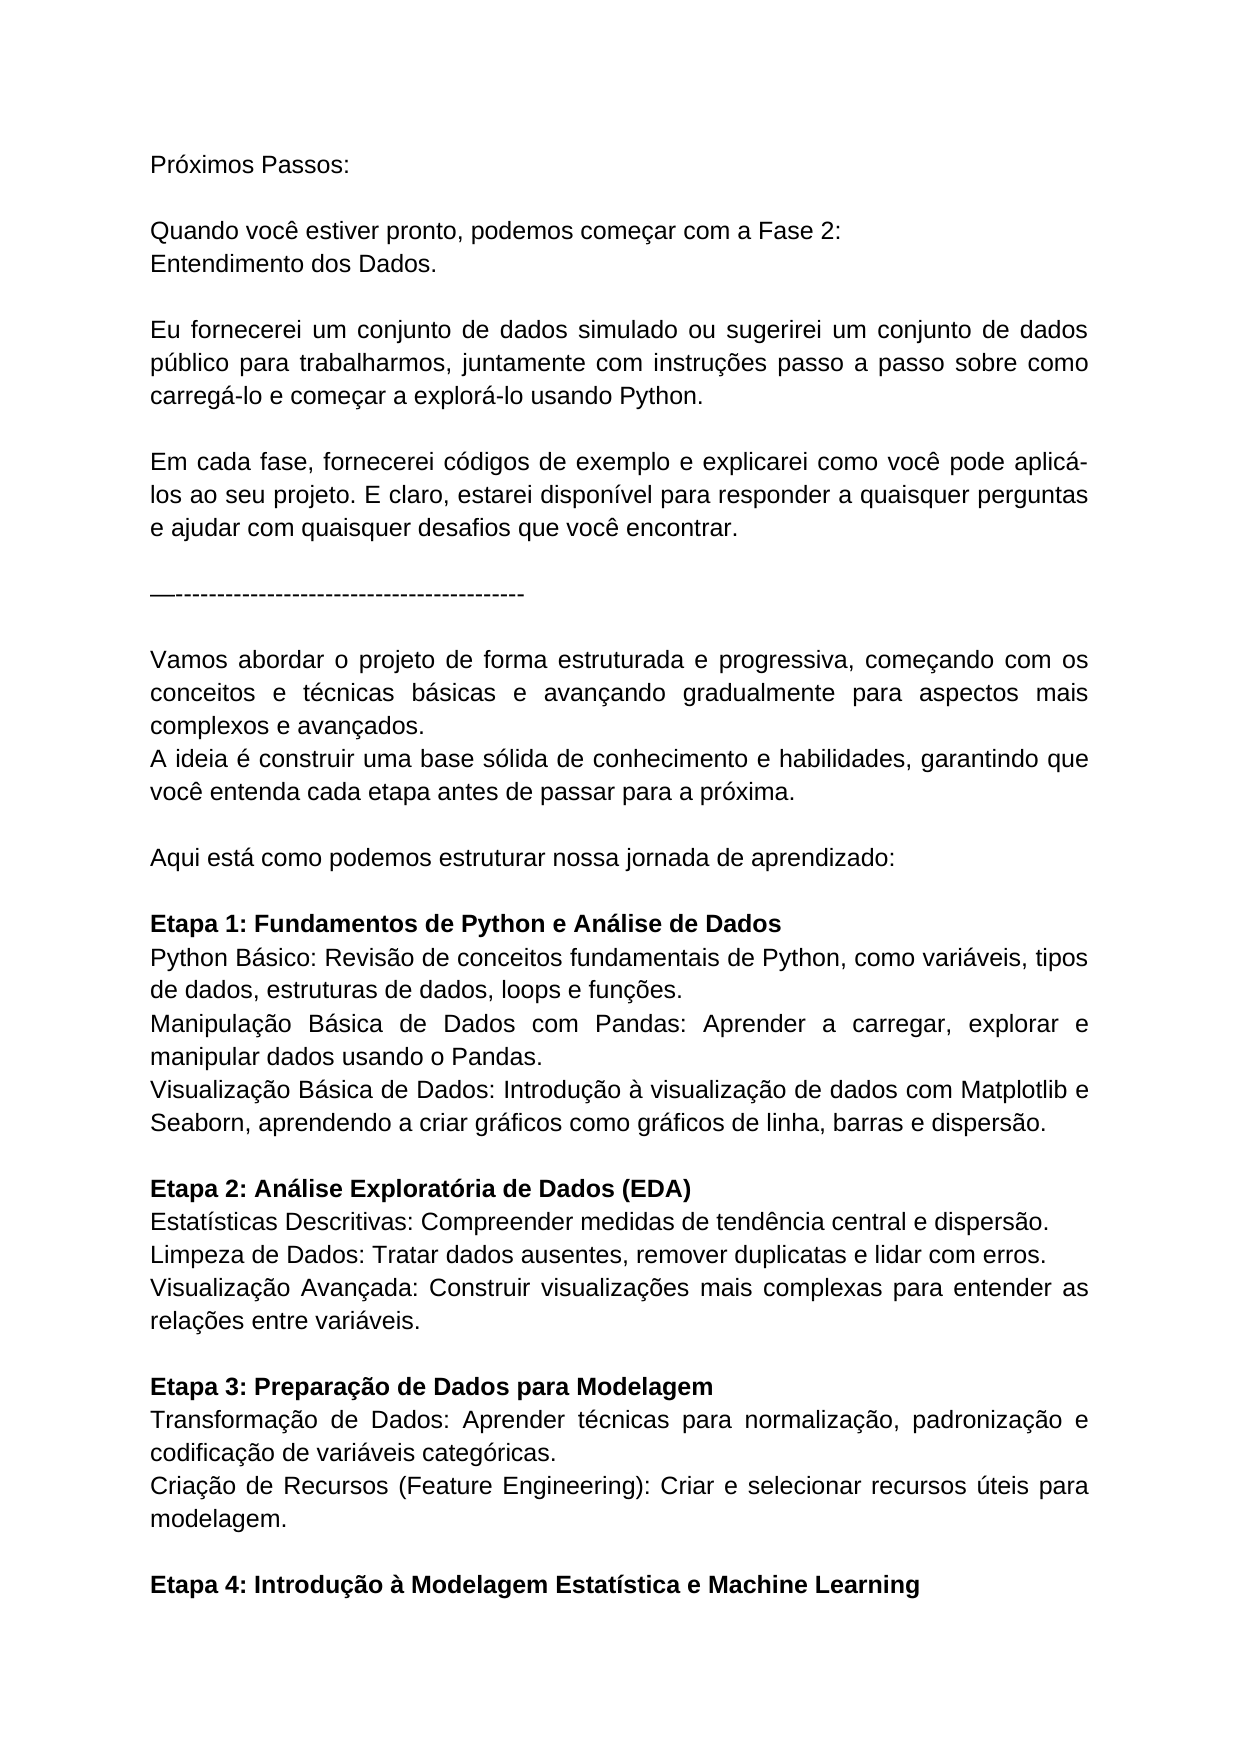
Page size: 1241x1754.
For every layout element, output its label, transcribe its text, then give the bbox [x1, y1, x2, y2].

text Etapa 2: Análise Exploratória de Dados (EDA) [150, 1174, 1090, 1202]
text Visualização Avançada: Construir visualizações mais complexas para entender as relações entre variáveis. [150, 1273, 1090, 1334]
text Limpeza de Dados: Tratar dados ausentes, remover duplicatas e lidar com erros. [150, 1240, 1090, 1268]
text A ideia é construir uma base sólida de conhecimento e habilidades, garantindo que você entenda cada etapa antes de passar para a próxima. [150, 744, 1090, 806]
text Visualização Básica de Dados: Introdução à visualização de dados com Matplotlib e Seaborn, aprendendo a criar gráficos como gráficos de linha, barras e dispersão. [150, 1074, 1090, 1136]
text Próximos Passos: [150, 150, 1090, 179]
text Criação de Recursos (Feature Engineering): Criar e selecionar recursos úteis para modelagem. [150, 1471, 1090, 1533]
text —------------------------------------------ [150, 579, 1090, 608]
text Entendimento dos Dados. [150, 249, 1090, 278]
text Eu fornecerei um conjunto de dados simulado ou sugerirei um conjunto de dados público para trabalharmos, juntamente com instruções passo a passo sobre como carregá-lo e começar a explorá-lo usando Python. [150, 315, 1090, 410]
text Etapa 3: Preparação de Dados para Modelagem [150, 1372, 1090, 1401]
text Vamos abordar o projeto de forma estruturada e progressiva, começando com os conceitos e técnicas básicas e avançando gradualmente para aspectos mais complexos e avançados. [150, 645, 1090, 740]
text Manipulação Básica de Dados com Pandas: Aprender a carregar, explorar e manipular dados usando o Pandas. [150, 1008, 1090, 1070]
text Transformação de Dados: Aprender técnicas para normalização, padronização e codificação de variáveis categóricas. [150, 1405, 1090, 1467]
text Aqui está como podemos estruturar nossa jornada de aprendizado: [150, 843, 1090, 872]
text Python Básico: Revisão de conceitos fundamentais de Python, como variáveis, tipos de dados, estruturas de dados, loops e funções. [150, 942, 1090, 1004]
text Quando você estiver pronto, podemos começar com a Fase 2: [150, 216, 1090, 245]
text Estatísticas Descritivas: Compreender medidas de tendência central e dispersão. [150, 1207, 1090, 1235]
text Em cada fase, fornecerei códigos de exemplo e explicarei como você pode aplicá-los ao seu projeto. E claro, estarei disponível para responder a quaisquer perguntas e ajudar com quaisquer desafios que você encontrar. [150, 447, 1090, 542]
text Etapa 4: Introdução à Modelagem Estatística e Machine Learning [150, 1570, 1090, 1599]
text Etapa 1: Fundamentos de Python e Análise de Dados [150, 909, 1090, 938]
